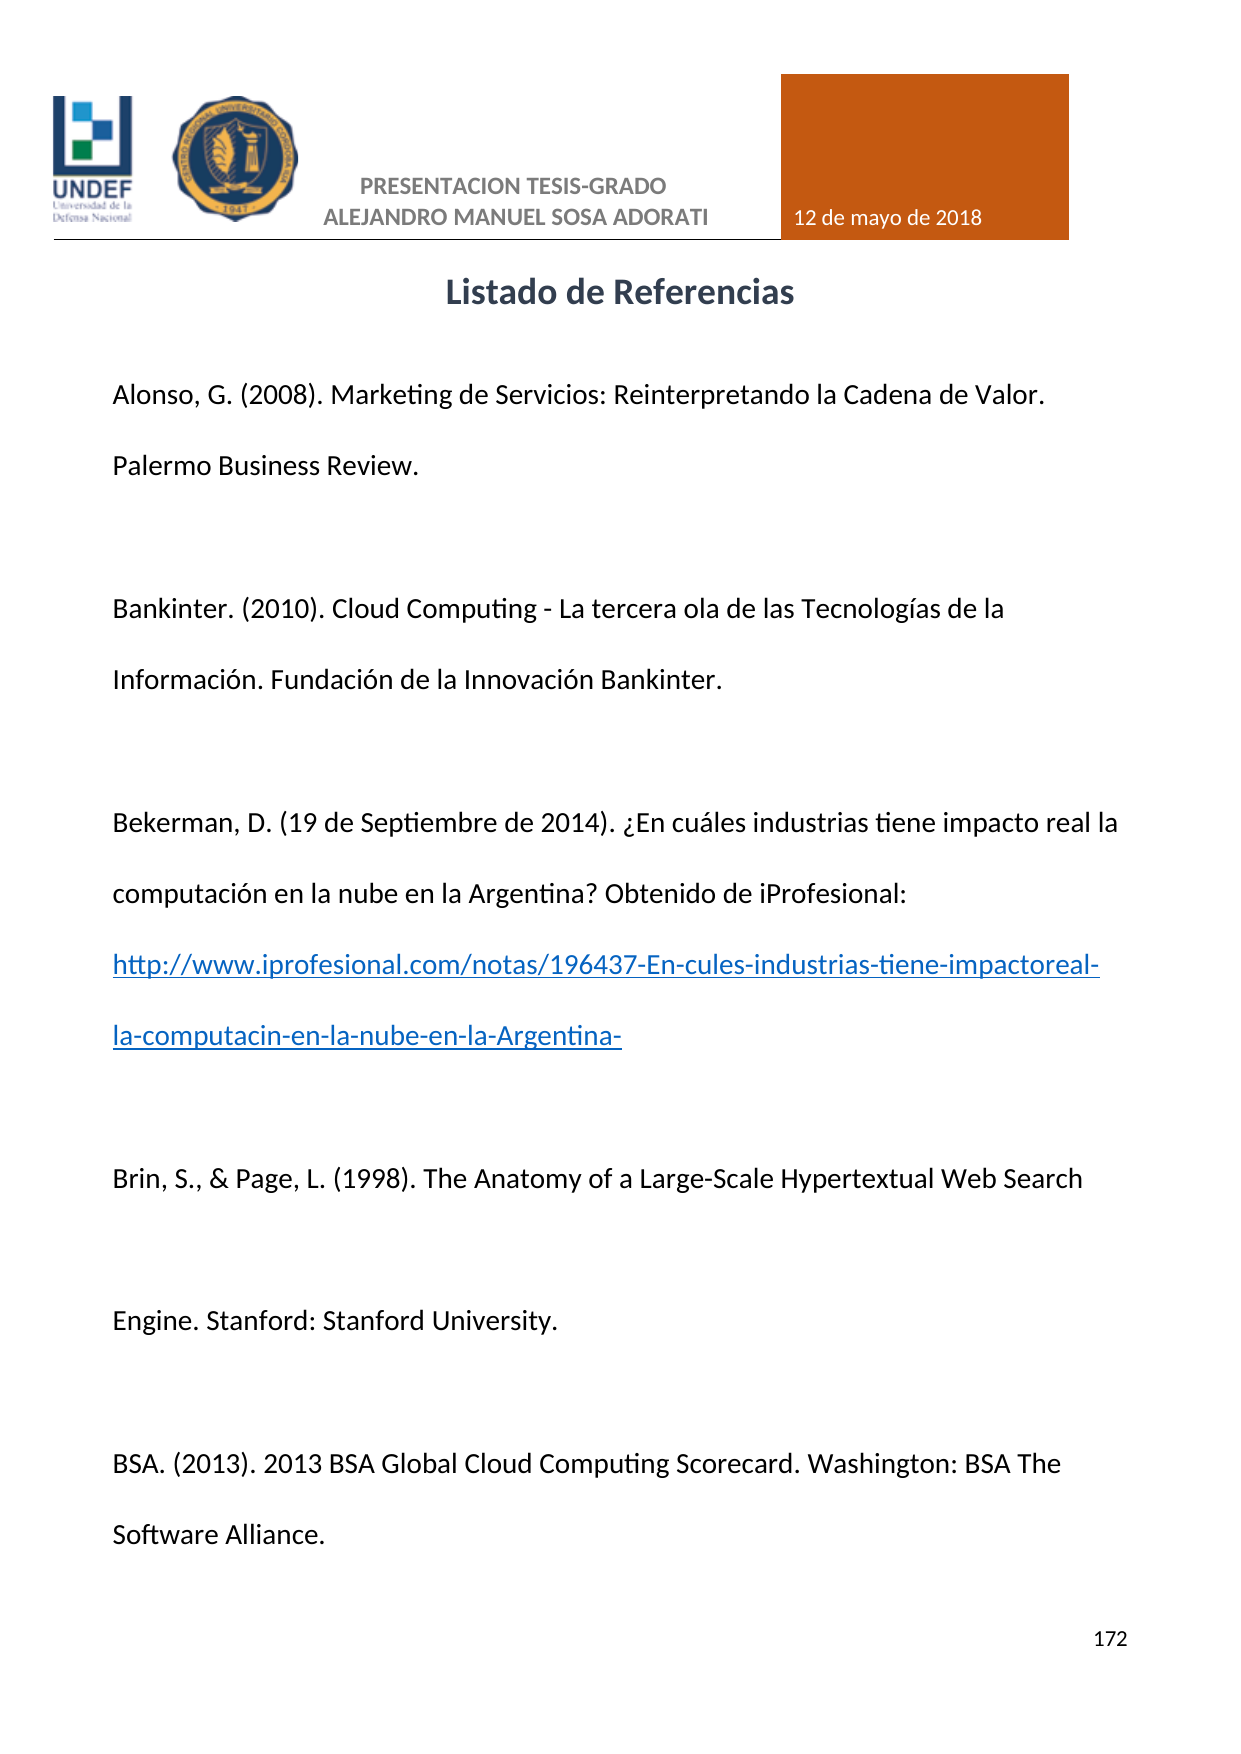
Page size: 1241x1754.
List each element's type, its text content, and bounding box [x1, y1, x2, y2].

text Bekerman, D. (19 de Septiembre de 2014). ¿En cuáles industrias tiene impacto real la [112, 804, 1128, 839]
text Bankinter. (2010). Cloud Computing - La tercera ola de las Tecnologías de la [112, 590, 1128, 626]
text computación en la nube en la Argentina? Obtenido de iProfesional: [112, 875, 1128, 911]
text Listado de Referencias [112, 268, 1128, 314]
picture [52, 96, 299, 222]
text Brin, S., & Page, L. (1998). The Anatomy of a Large-Scale Hypertextual Web Search [112, 1160, 1128, 1196]
text Alonso, G. (2008). Marketing de Servicios: Reinterpretando la Cadena de Valor. [112, 376, 1128, 412]
text Engine. Stanford: Stanford University. [112, 1302, 1128, 1338]
text Palermo Business Review. [112, 447, 1128, 483]
text http://www.iprofesional.com/notas/196437-En-cules-industrias-tiene-impactoreal-la-computacin-en-la-nube-en-la-Argentina- [112, 946, 1128, 1053]
text Software Alliance. [112, 1516, 1128, 1552]
text BSA. (2013). 2013 BSA Global Cloud Computing Scorecard. Washington: BSA The [112, 1445, 1128, 1481]
text Información. Fundación de la Innovación Bankinter. [112, 661, 1128, 697]
